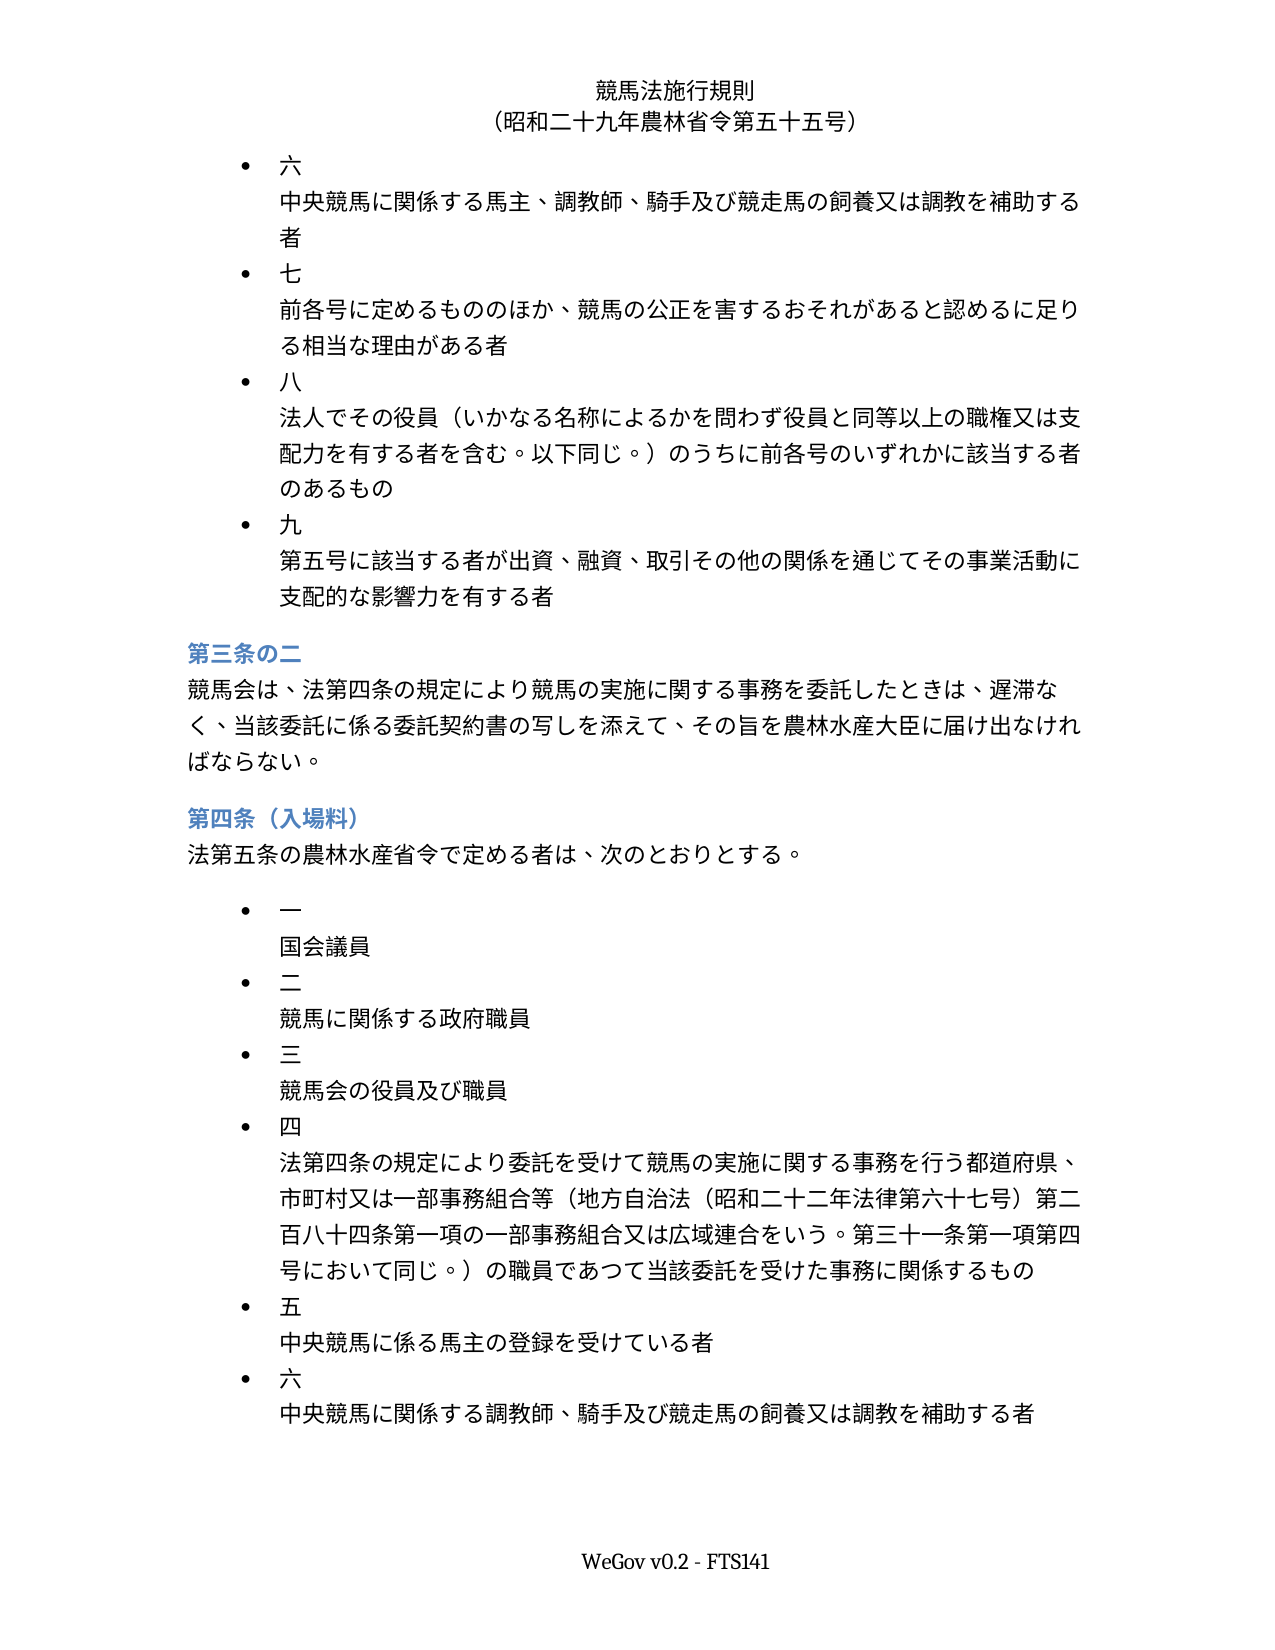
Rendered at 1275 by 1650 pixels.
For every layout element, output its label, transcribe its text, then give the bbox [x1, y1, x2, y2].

text 競馬会は、法第四条の規定により競馬の実施に関する事務を委託したときは、遅滞なく、当該委託に係る委託契約書の写しを添えて、その旨を農林水産大臣に届け出なければならない。 [187, 674, 1087, 777]
list 六 中央競馬に関係する馬主、調教師、騎手及び競走馬の飼養又は調教を補助する者 [242, 150, 1087, 253]
list 二 競馬に関係する政府職員 [242, 967, 1087, 1034]
text 法第五条の農林水産省令で定める者は、次のとおりとする。 [187, 838, 1087, 870]
list 四 法第四条の規定により委託を受けて競馬の実施に関する事務を行う都道府県、市町村又は一部事務組合等（地方自治法（昭和二十二年法律第六十七号）第二百八十四条第一項の一部事務組合又は広域連合をいう。第三十一条第一項第四号において同じ。）の職員であつて当該委託を受けた事務に関係するもの [242, 1111, 1087, 1286]
list 七 前各号に定めるもののほか、競馬の公正を害するおそれがあると認めるに足りる相当な理由がある者 [242, 258, 1087, 361]
subtitle 第四条（入場料） [187, 803, 1087, 834]
subtitle 第三条の二 [187, 638, 1087, 669]
list 一 国会議員 [242, 895, 1087, 962]
list 九 第五号に該当する者が出資、融資、取引その他の関係を通じてその事業活動に支配的な影響力を有する者 [242, 509, 1087, 612]
list 五 中央競馬に係る馬主の登録を受けている者 [242, 1291, 1087, 1358]
list 八 法人でその役員（いかなる名称によるかを問わず役員と同等以上の職権又は支配力を有する者を含む。以下同じ。）のうちに前各号のいずれかに該当する者のあるもの [242, 366, 1087, 505]
list 六 中央競馬に関係する調教師、騎手及び競走馬の飼養又は調教を補助する者 [242, 1362, 1087, 1430]
list 三 競馬会の役員及び職員 [242, 1039, 1087, 1106]
